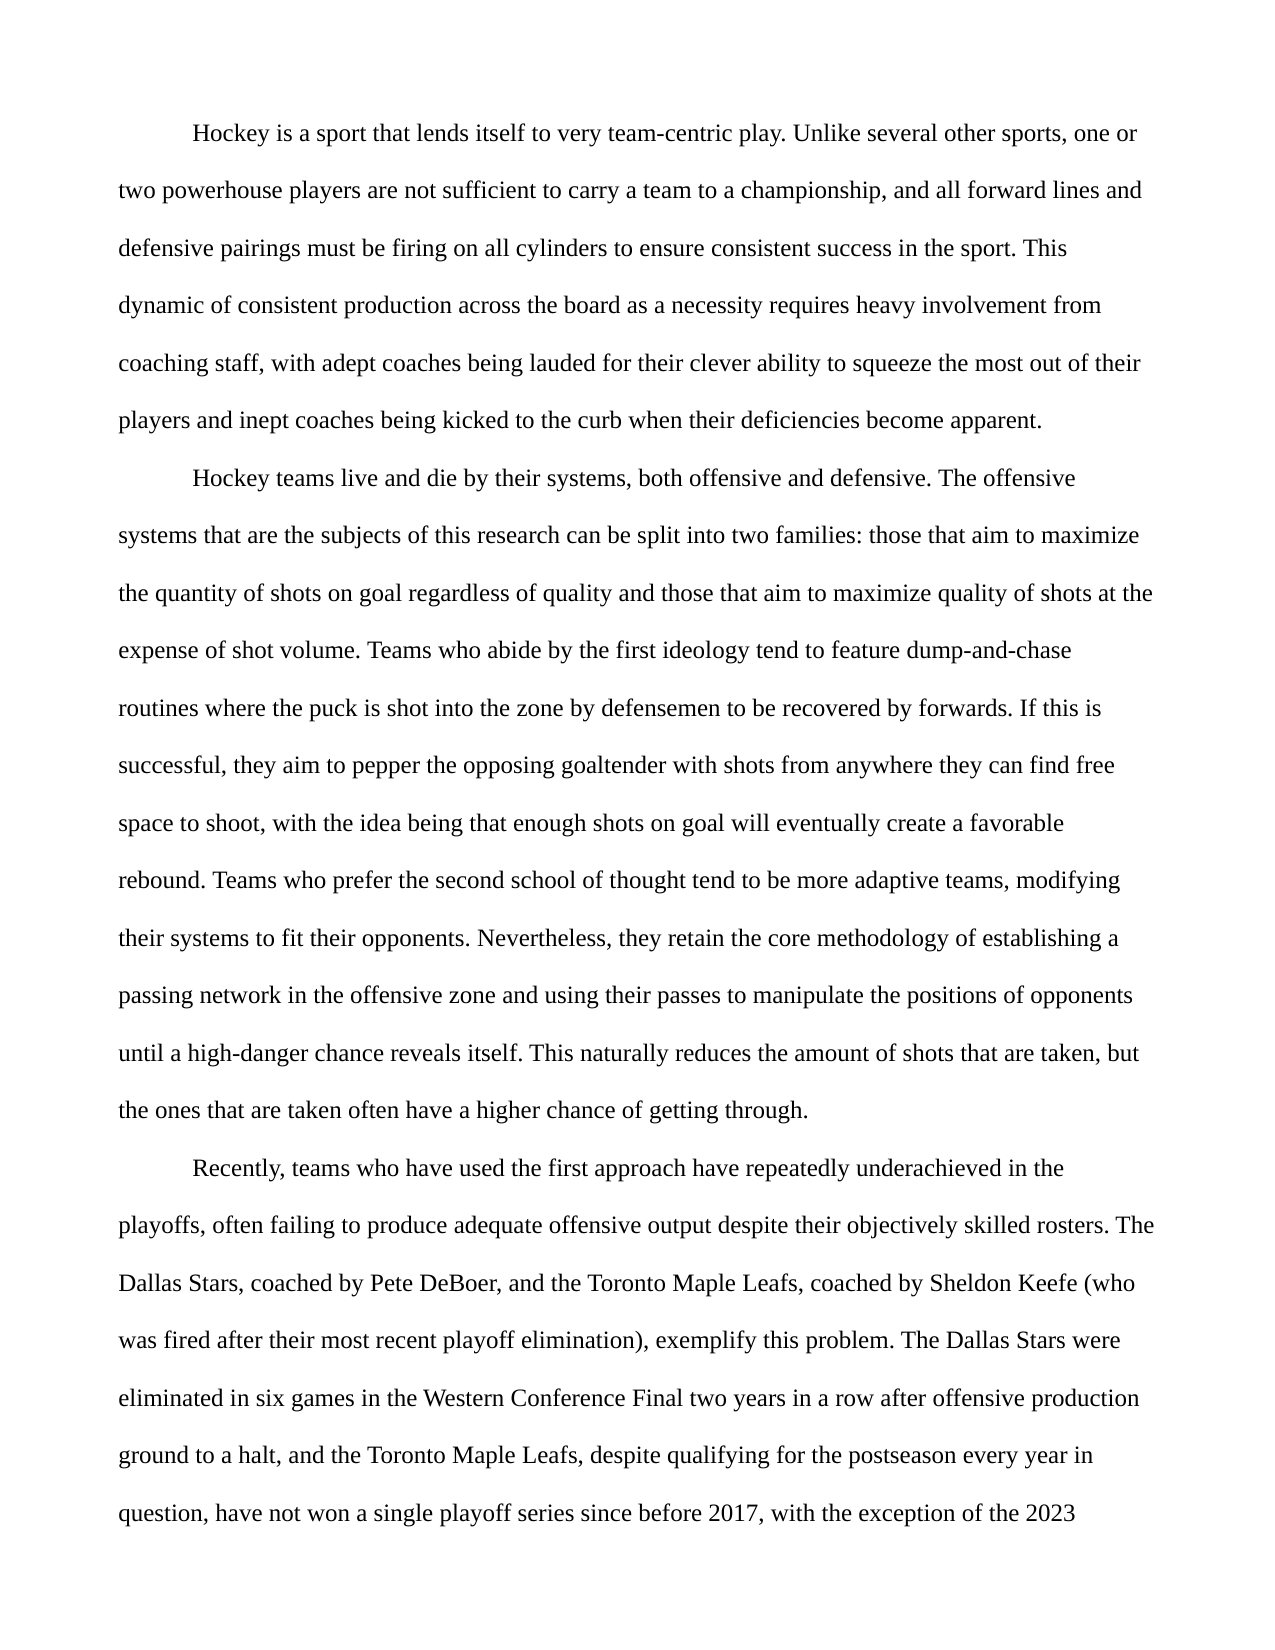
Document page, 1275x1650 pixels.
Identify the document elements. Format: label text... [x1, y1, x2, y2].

text Hockey teams live and die by their systems, both offensive and defensive. The offensive systems that are the subjects of this research can be split into two families: those that aim to maximize the quantity of shots on goal regardless of quality and those that aim to maximize quality of shots at the expense of shot volume. Teams who abide by the first ideology tend to feature dump-and-chase routines where the puck is shot into the zone by defensemen to be recovered by forwards. If this is successful, they aim to pepper the opposing goaltender with shots from anywhere they can find free space to shoot, with the idea being that enough shots on goal will eventually create a favorable rebound. Teams who prefer the second school of thought tend to be more adaptive teams, modifying their systems to fit their opponents. Nevertheless, they retain the core methodology of establishing a passing network in the offensive zone and using their passes to manipulate the positions of opponents until a high-danger chance reveals itself. This naturally reduces the amount of shots that are taken, but the ones that are taken often have a higher chance of getting through. [118, 463, 1157, 1124]
text Hockey is a sport that lends itself to very team-centric play. Unlike several other sports, one or two powerhouse players are not sufficient to carry a team to a championship, and all forward lines and defensive pairings must be firing on all cylinders to ensure consistent success in the sport. This dynamic of consistent production across the board as a necessity requires heavy involvement from coaching staff, with adept coaches being lauded for their clever ability to squeeze the most out of their players and inept coaches being kicked to the curb when their deficiencies become apparent. [118, 118, 1157, 434]
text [118, 1153, 1157, 1527]
